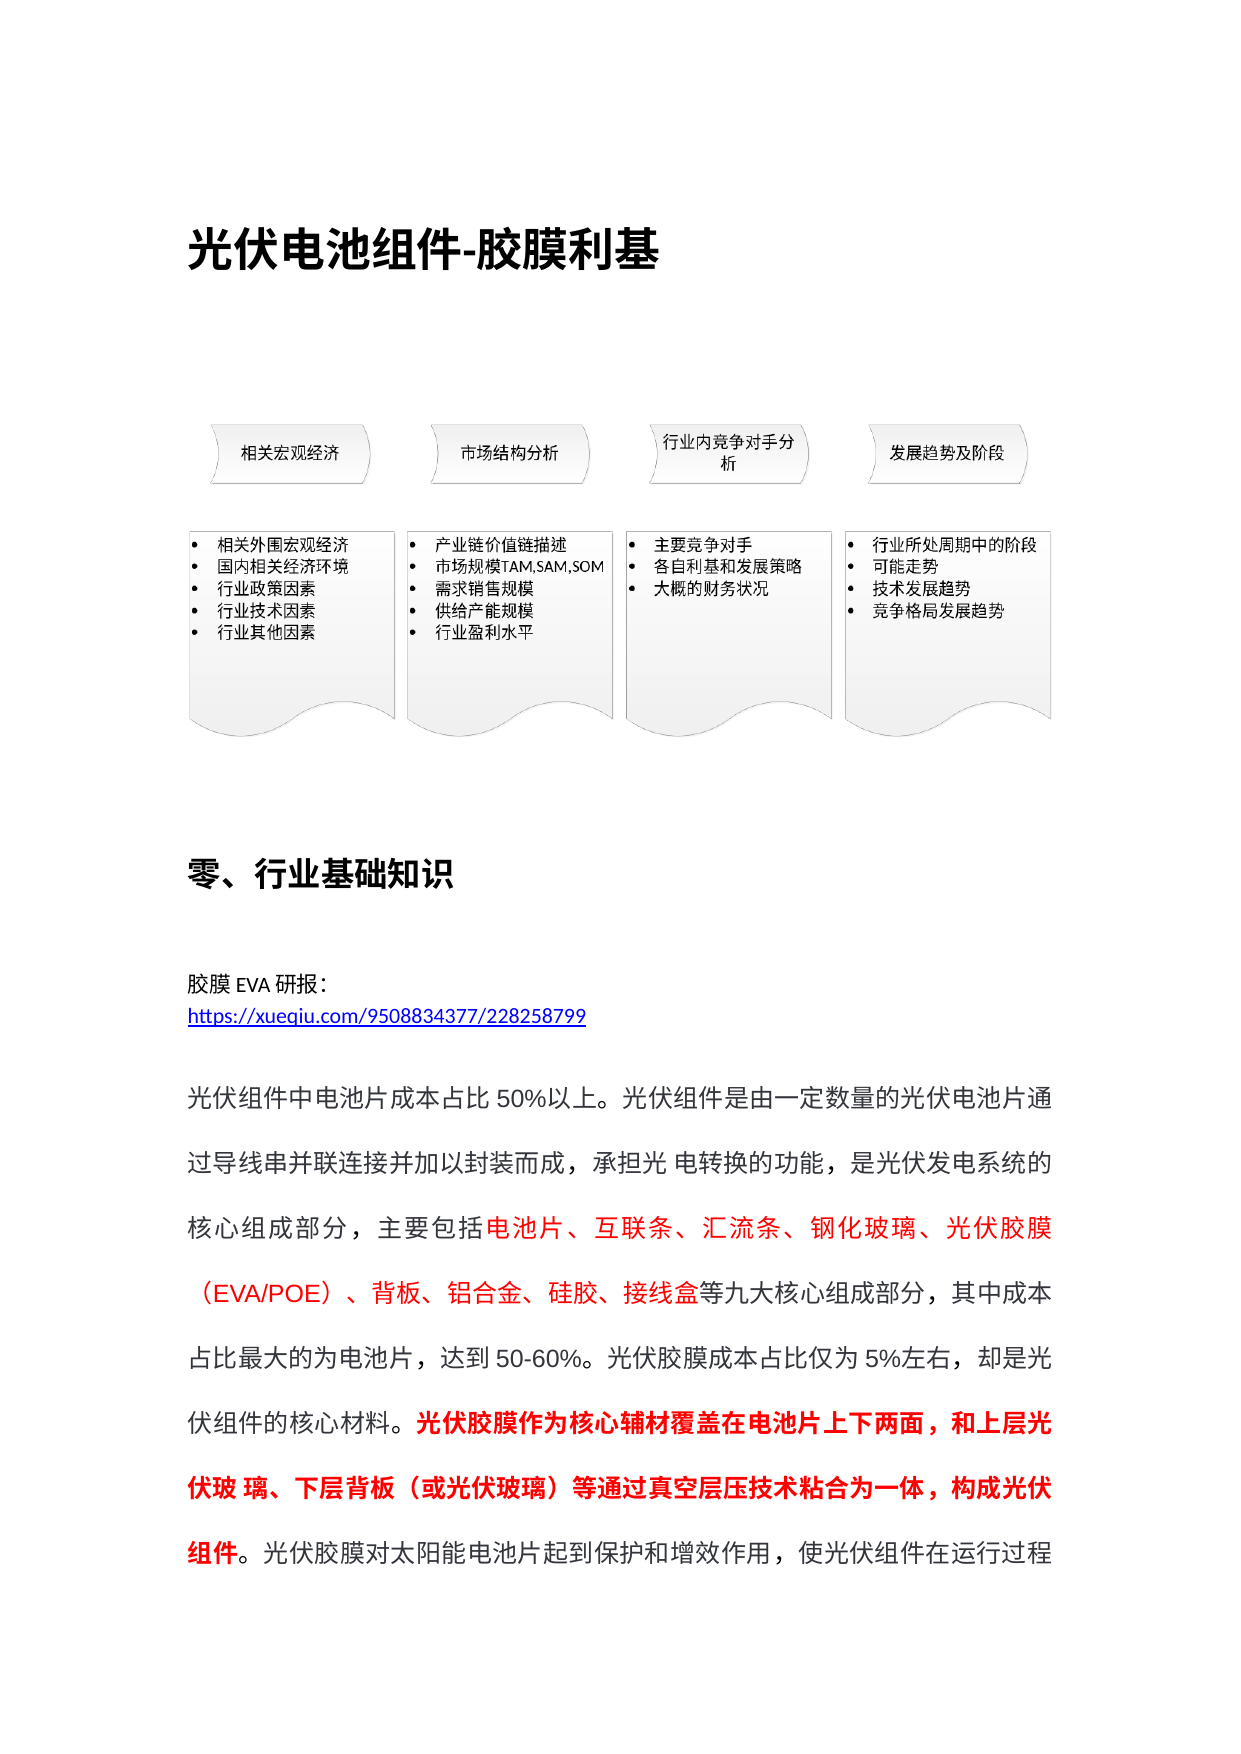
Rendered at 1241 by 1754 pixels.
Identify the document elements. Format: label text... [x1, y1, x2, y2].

subtitle 光伏电池组件-胶膜利基 [187, 197, 1053, 295]
subtitle 零、行业基础知识 [187, 840, 1053, 905]
text https://xueqiu.com/9508834377/228258799 [187, 999, 1053, 1032]
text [187, 1064, 1053, 1584]
text 胶膜EVA研报： [187, 967, 1053, 999]
